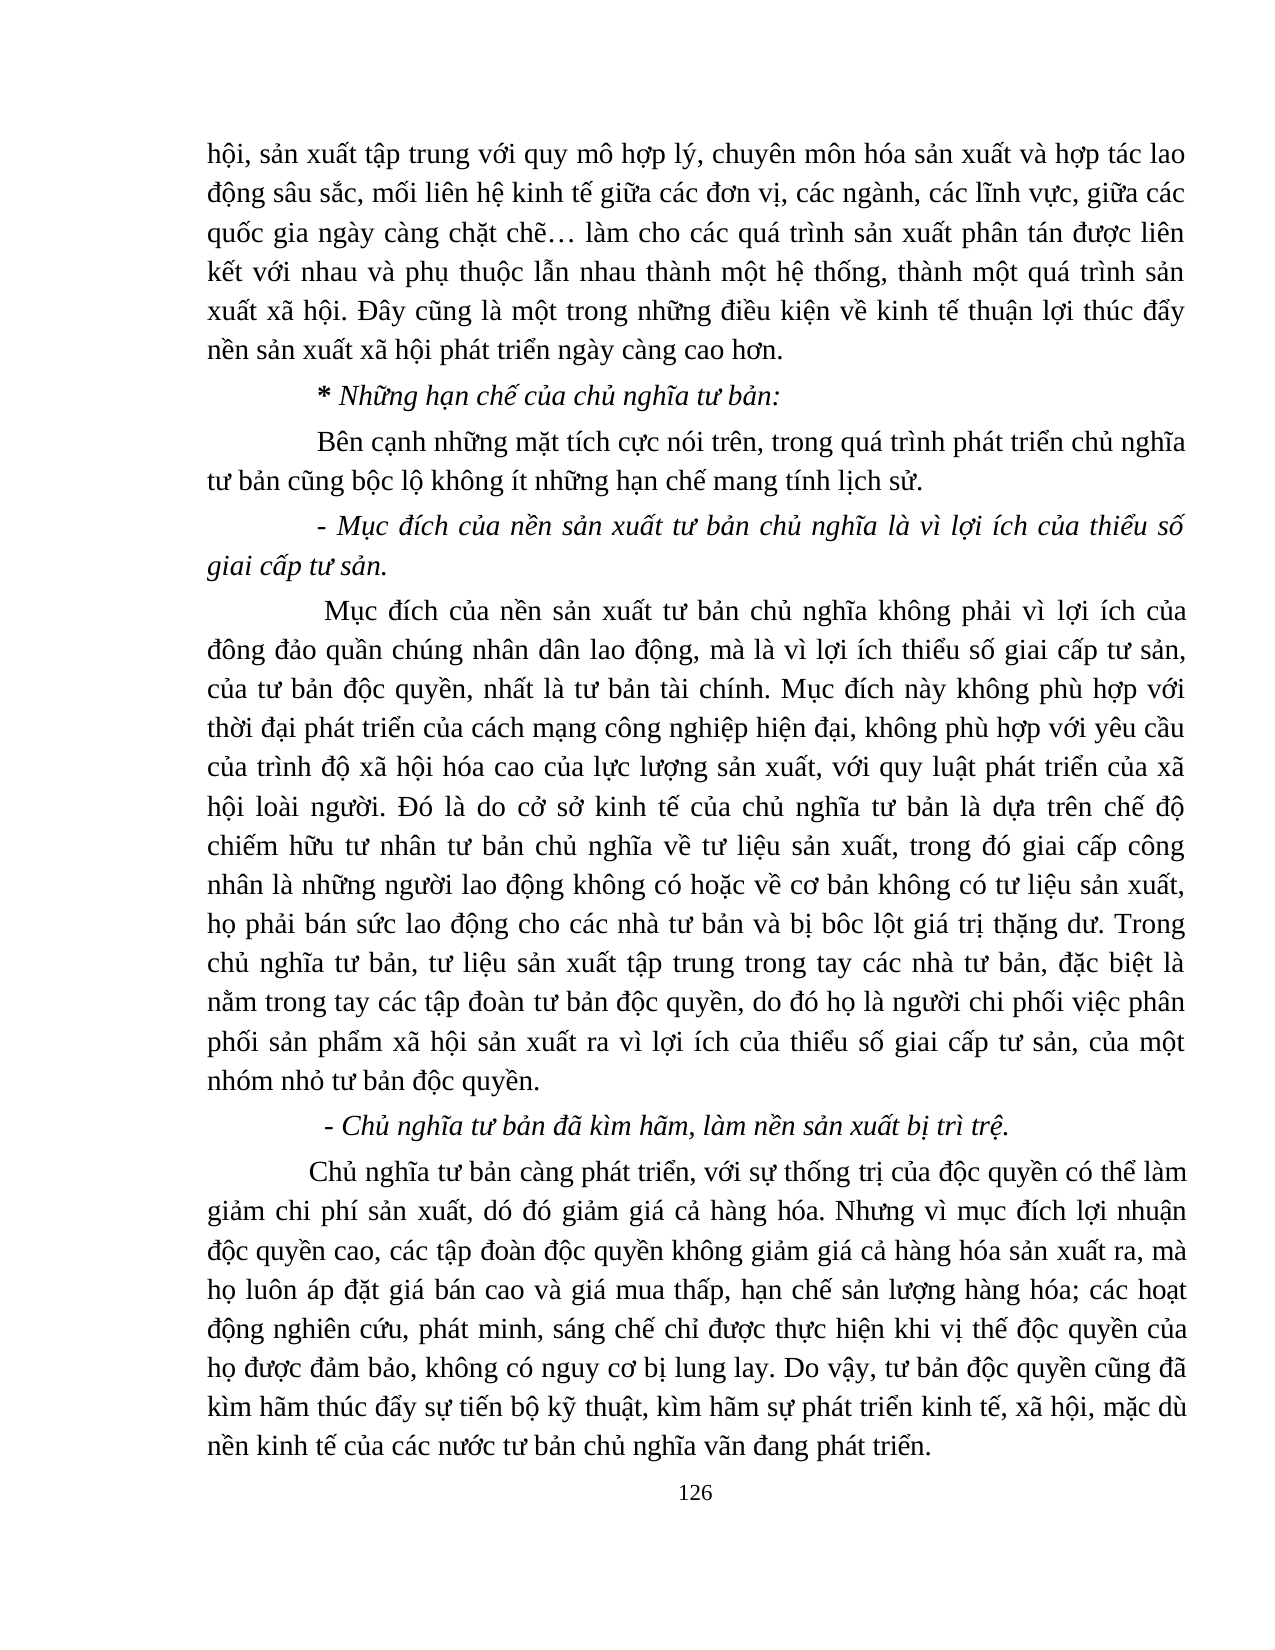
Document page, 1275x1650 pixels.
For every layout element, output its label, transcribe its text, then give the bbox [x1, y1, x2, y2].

text Chủ nghĩa tư bản càng phát triển, với sự thống trị của độc quyền có thể làm giảm chi phí sản xuất, dó đó giảm giá cả hàng hóa. Nhưng vì mục đích lợi nhuận độc quyền cao, các tập đoàn độc quyền không giảm giá cả hàng hóa sản xuất ra, mà họ luôn áp đặt giá bán cao và giá mua thấp, hạn chế sản lượng hàng hóa; các hoạt động nghiên cứu, phát minh, sáng chế chỉ được thực hiện khi vị thế độc quyền của họ được đảm bảo, không có nguy cơ bị lung lay. Do vậy, tư bản độc quyền cũng đã kìm hãm thúc đẩy sự tiến bộ kỹ thuật, kìm hãm sự phát triển kinh tế, xã hội, mặc dù nền kinh tế của các nước tư bản chủ nghĩa vãn đang phát triển. [207, 1154, 1187, 1462]
text Bên cạnh những mặt tích cực nói trên, trong quá trình phát triển chủ nghĩa tư bản cũng bộc lộ không ít những hạn chế mang tính lịch sử. [207, 424, 1186, 496]
list Chủ nghĩa tư bản đã kìm hãm, làm nền sản xuất bị trì trệ. [324, 1108, 1200, 1142]
text Mục đích của nền sản xuất tư bản chủ nghĩa không phải vì lợi ích của đông đảo quần chúng nhân dân lao động, mà là vì lợi ích thiểu số giai cấp tư sản, của tư bản độc quyền, nhất là tư bản tài chính. Mục đích này không phù hợp với thời đại phát triển của cách mạng công nghiệp hiện đại, không phù hợp với yêu cầu của trình độ xã hội hóa cao của lực lượng sản xuất, với quy luật phát triển của xã hội loài người. Đó là do cở sở kinh tế của chủ nghĩa tư bản là dựa trên chế độ chiếm hữu tư nhân tư bản chủ nghĩa về tư liệu sản xuất, trong đó giai cấp công nhân là những người lao động không có hoặc về cơ bản không có tư liệu sản xuất, họ phải bán sức lao động cho các nhà tư bản và bị bôc lột giá trị thặng dư. Trong chủ nghĩa tư bản, tư liệu sản xuất tập trung trong tay các nhà tư bản, đặc biệt là nằm trong tay các tập đoàn tư bản độc quyền, do đó họ là người chi phối việc phân phối sản phẩm xã hội sản xuất ra vì lợi ích của thiểu số giai cấp tư sản, của một nhóm nhỏ tư bản độc quyền. [207, 593, 1187, 1096]
text hội, sản xuất tập trung với quy mô hợp lý, chuyên môn hóa sản xuất và hợp tác lao động sâu sắc, mối liên hệ kinh tế giữa các đơn vị, các ngành, các lĩnh vực, giữa các quốc gia ngày càng chặt chẽ… làm cho các quá trình sản xuất phân tán được liên kết với nhau và phụ thuộc lẫn nhau thành một hệ thống, thành một quá trình sản xuất xã hội. Đây cũng là một trong những điều kiện về kinh tế thuận lợi thúc đẩy nền sản xuất xã hội phát triển ngày càng cao hơn. [207, 136, 1186, 366]
list Mục đích của nền sản xuất tư bản chủ nghĩa là vì lợi ích của thiểu số giai cấp tư sản. [207, 508, 1186, 581]
text * Những hạn chế của chủ nghĩa tư bản: [317, 378, 1200, 411]
